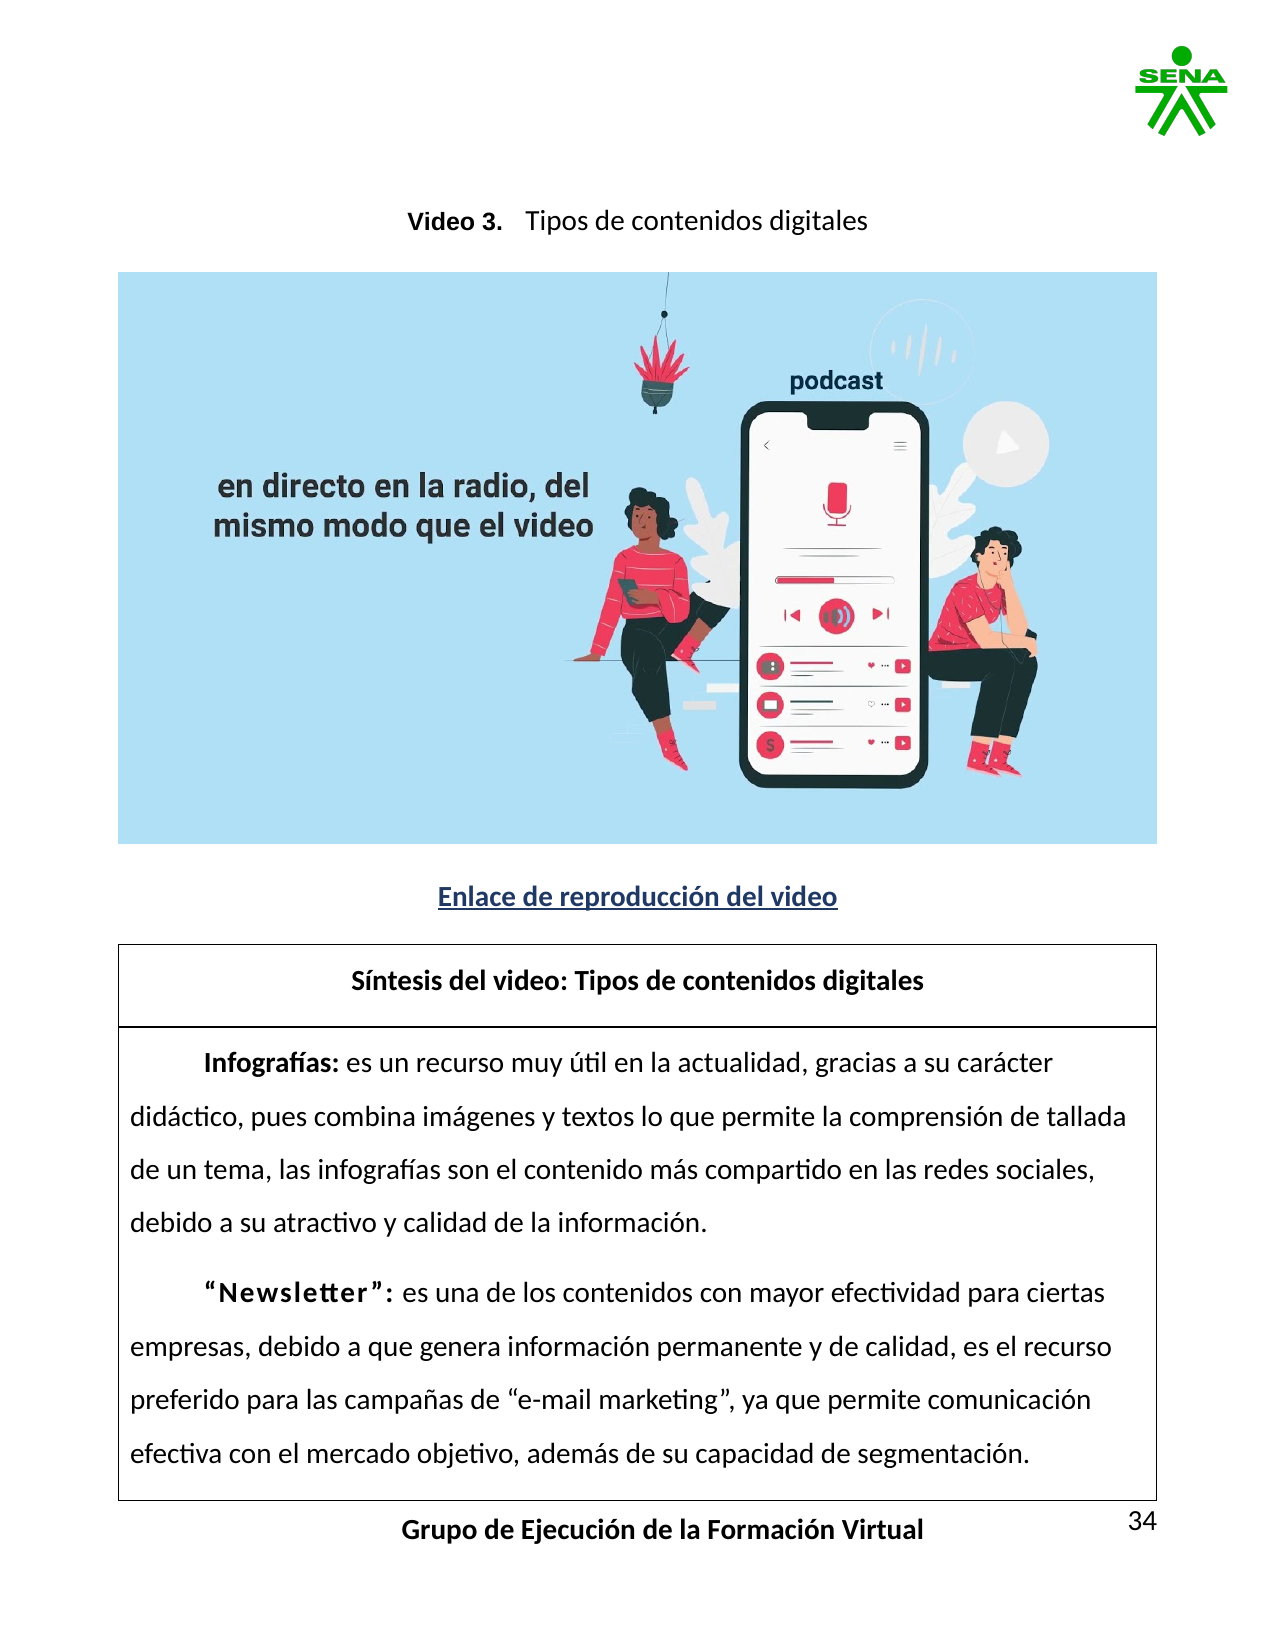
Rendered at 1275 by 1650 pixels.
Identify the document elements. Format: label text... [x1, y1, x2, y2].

picture [1135, 46, 1228, 136]
picture [118, 272, 1157, 844]
text Tipos de contenidos digitales [118, 202, 1157, 238]
table_header Síntesis del video: Tipos de contenidos digitales [119, 945, 1156, 1026]
text Enlace de reproducción del video [118, 878, 1157, 914]
